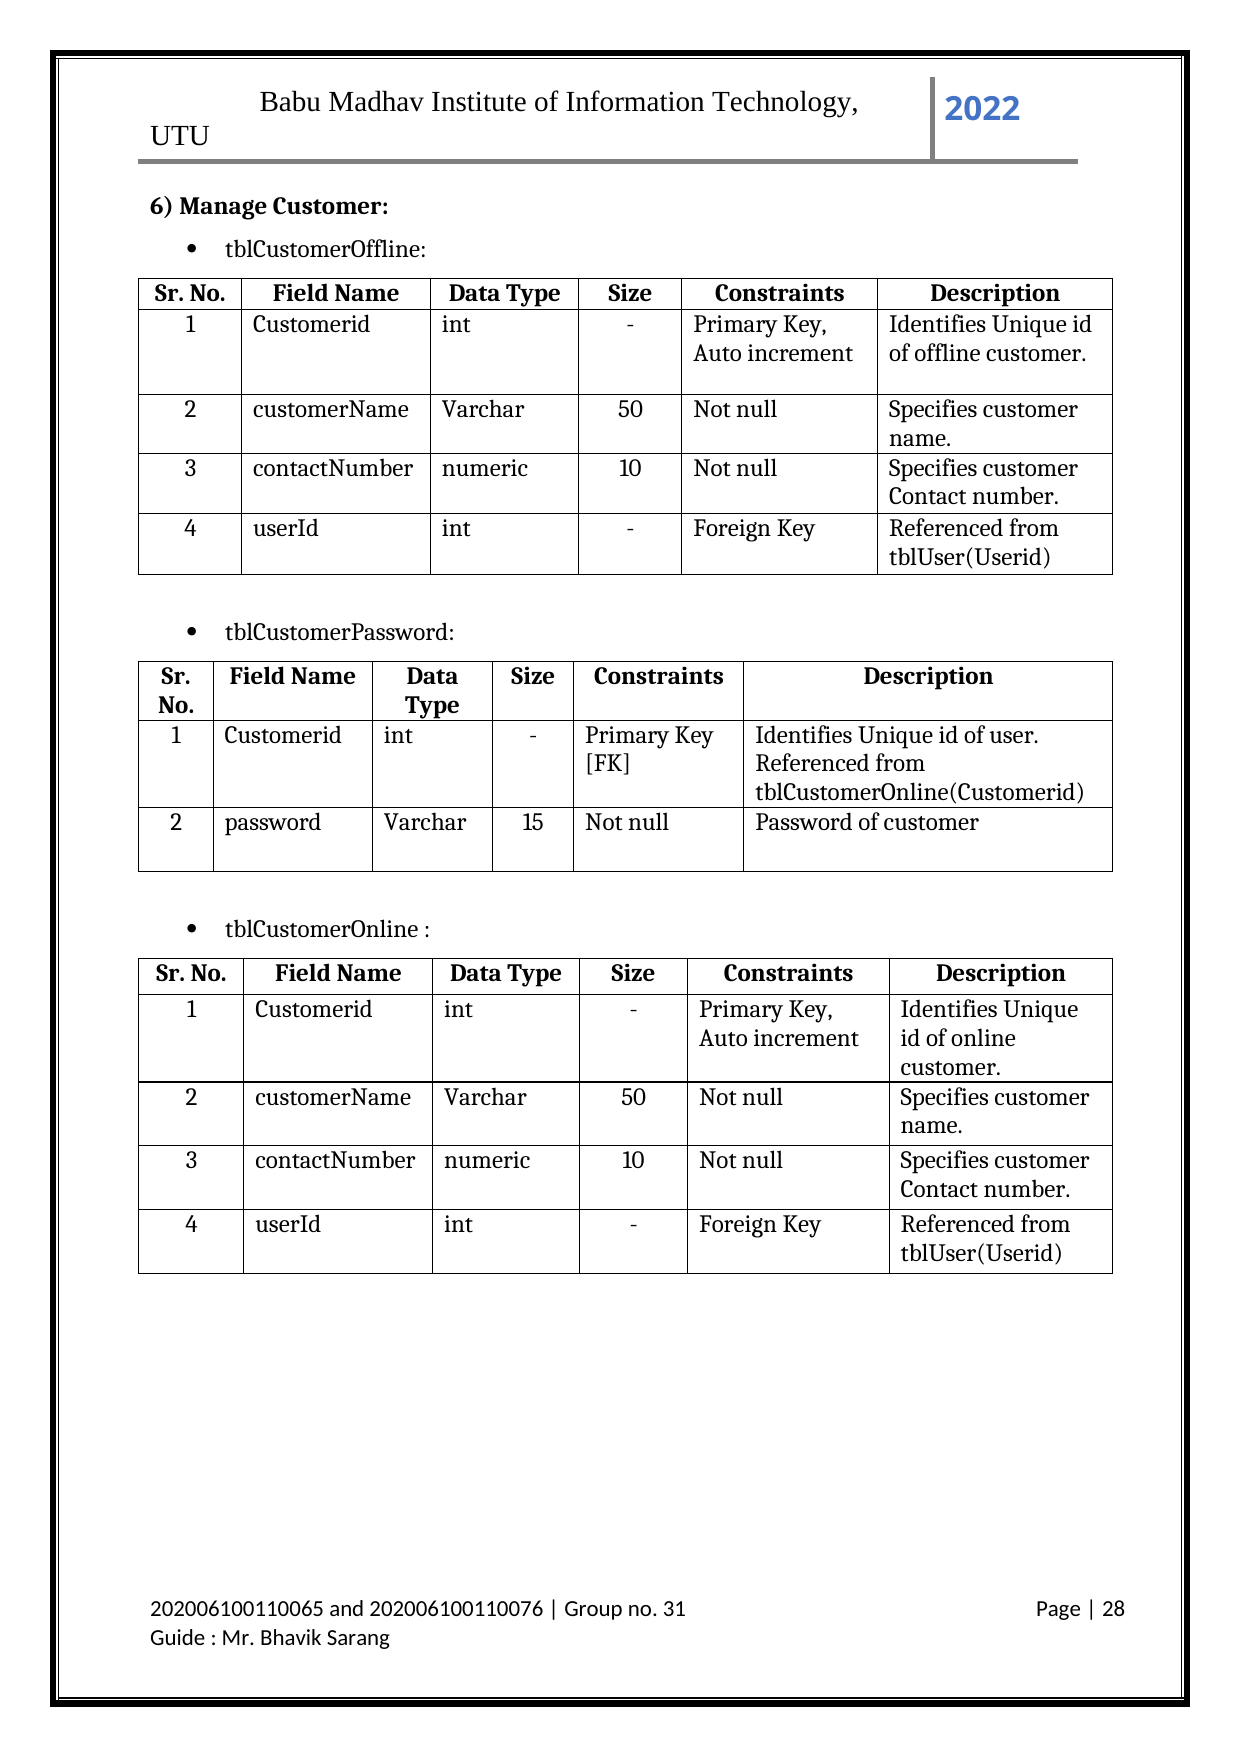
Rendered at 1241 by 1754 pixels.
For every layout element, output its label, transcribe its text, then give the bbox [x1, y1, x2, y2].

table_cell - [580, 1210, 687, 1273]
table_cell 4 [139, 514, 241, 574]
table_header Sr. No. [139, 959, 243, 994]
table_cell numeric [433, 1146, 579, 1209]
table_cell int [433, 1210, 579, 1273]
table_cell 50 [580, 1083, 687, 1145]
table_cell - [579, 514, 681, 574]
table_cell userId [242, 514, 430, 574]
text 6) Manage Customer: [150, 192, 1090, 220]
list tblCustomerOnline : [187, 915, 1090, 944]
table_cell 3 [139, 1146, 243, 1209]
table_cell Not null [682, 454, 877, 513]
table_cell Specifies customer Contact number. [890, 1146, 1112, 1209]
table_cell Identifies Unique id of user. Referenced from tblCustomerOnline(Customerid) [744, 721, 1112, 807]
table_cell Specifies customer name. [878, 395, 1112, 452]
table_cell Customerid [242, 310, 430, 394]
table_cell 2 [139, 808, 213, 871]
table_header Data Type [431, 279, 578, 309]
table_cell Customerid [244, 995, 432, 1081]
table_cell 10 [579, 454, 681, 513]
table_cell Specifies customer name. [890, 1083, 1112, 1145]
table_cell Identifies Unique id of online customer. [890, 995, 1112, 1081]
table_header Sr. No. [139, 662, 213, 719]
table_cell customerName [244, 1083, 432, 1145]
table_header Field Name [244, 959, 432, 994]
table_cell numeric [431, 454, 578, 513]
table_cell int [433, 995, 579, 1081]
table_cell 1 [139, 721, 213, 807]
table_cell - [493, 721, 573, 807]
table_cell Primary Key [FK] [574, 721, 743, 807]
table_cell contactNumber [242, 454, 430, 513]
table_cell 2 [139, 395, 241, 452]
table_header Field Name [242, 279, 430, 309]
table_cell customerName [242, 395, 430, 452]
table_cell Primary Key, Auto increment [682, 310, 877, 394]
table_cell int [431, 514, 578, 574]
table_cell Referenced from tblUser(Userid) [890, 1210, 1112, 1273]
table_header Sr. No. [139, 279, 241, 309]
table_cell Foreign Key [688, 1210, 889, 1273]
list tblCustomerPassword: [187, 618, 1090, 647]
table_cell 1 [139, 995, 243, 1081]
table_header Description [878, 279, 1112, 309]
table_cell 10 [580, 1146, 687, 1209]
table_cell password [214, 808, 372, 871]
table_header Field Name [214, 662, 372, 719]
table_cell 2 [139, 1083, 243, 1145]
table_header Data Type [433, 959, 579, 994]
table_header Constraints [682, 279, 877, 309]
list tblCustomerOffline: [187, 235, 1090, 263]
table_cell Referenced from tblUser(Userid) [878, 514, 1112, 574]
table_cell Specifies customer Contact number. [878, 454, 1112, 513]
table_cell Not null [688, 1083, 889, 1145]
table_cell Customerid [214, 721, 372, 807]
table_cell 15 [493, 808, 573, 871]
table_cell Not null [682, 395, 877, 452]
table_cell int [431, 310, 578, 394]
table_cell - [580, 995, 687, 1081]
table_cell Not null [574, 808, 743, 871]
table_cell 50 [579, 395, 681, 452]
table_cell Not null [688, 1146, 889, 1209]
table_cell Primary Key, Auto increment [688, 995, 889, 1081]
table_header Description [890, 959, 1112, 994]
table_header Constraints [688, 959, 889, 994]
table_cell 1 [139, 310, 241, 394]
table_cell Identifies Unique id of offline customer. [878, 310, 1112, 394]
table_cell userId [244, 1210, 432, 1273]
table_cell Varchar [431, 395, 578, 452]
table_cell Varchar [433, 1083, 579, 1145]
table_header Size [580, 959, 687, 994]
table_cell - [579, 310, 681, 394]
table_cell int [373, 721, 492, 807]
table_cell 3 [139, 454, 241, 513]
table_header Description [744, 662, 1112, 719]
table_cell Foreign Key [682, 514, 877, 574]
table_header Data Type [373, 662, 492, 719]
table_cell 4 [139, 1210, 243, 1273]
table_cell contactNumber [244, 1146, 432, 1209]
table_header Constraints [574, 662, 743, 719]
table_header Size [579, 279, 681, 309]
table_cell Password of customer [744, 808, 1112, 871]
table_header Size [493, 662, 573, 719]
table_cell Varchar [373, 808, 492, 871]
